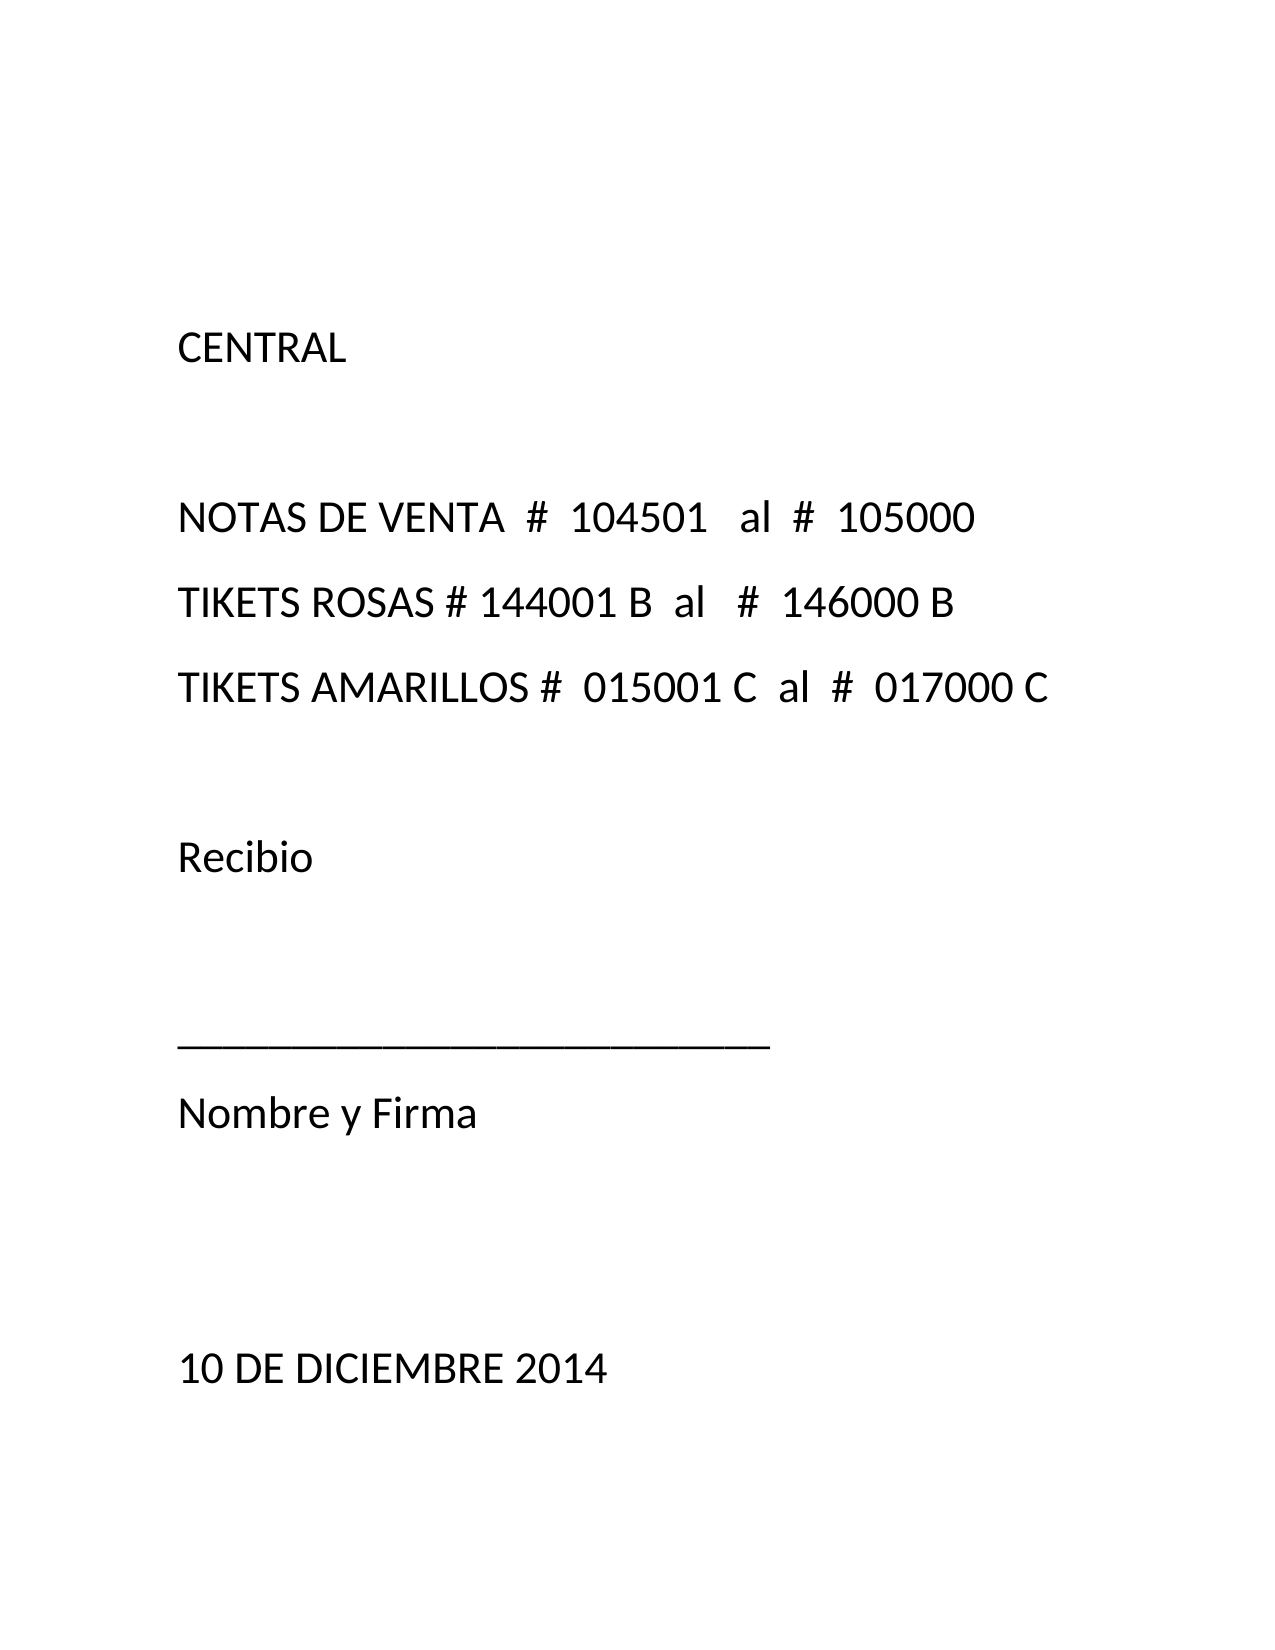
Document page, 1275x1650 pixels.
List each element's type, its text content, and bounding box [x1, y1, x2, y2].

text __________________________ [177, 999, 1098, 1054]
text NOTAS DE VENTA # 104501 al # 105000 [177, 488, 1098, 544]
text CENTRAL [177, 318, 1098, 374]
text Nombre y Firma [177, 1084, 1098, 1140]
text 10 DE DICIEMBRE 2014 [177, 1339, 1098, 1395]
text TIKETS ROSAS # 144001 B al # 146000 B [177, 573, 1098, 629]
text TIKETS AMARILLOS # 015001 C al # 017000 C [177, 658, 1098, 714]
text Recibio [177, 828, 1098, 884]
